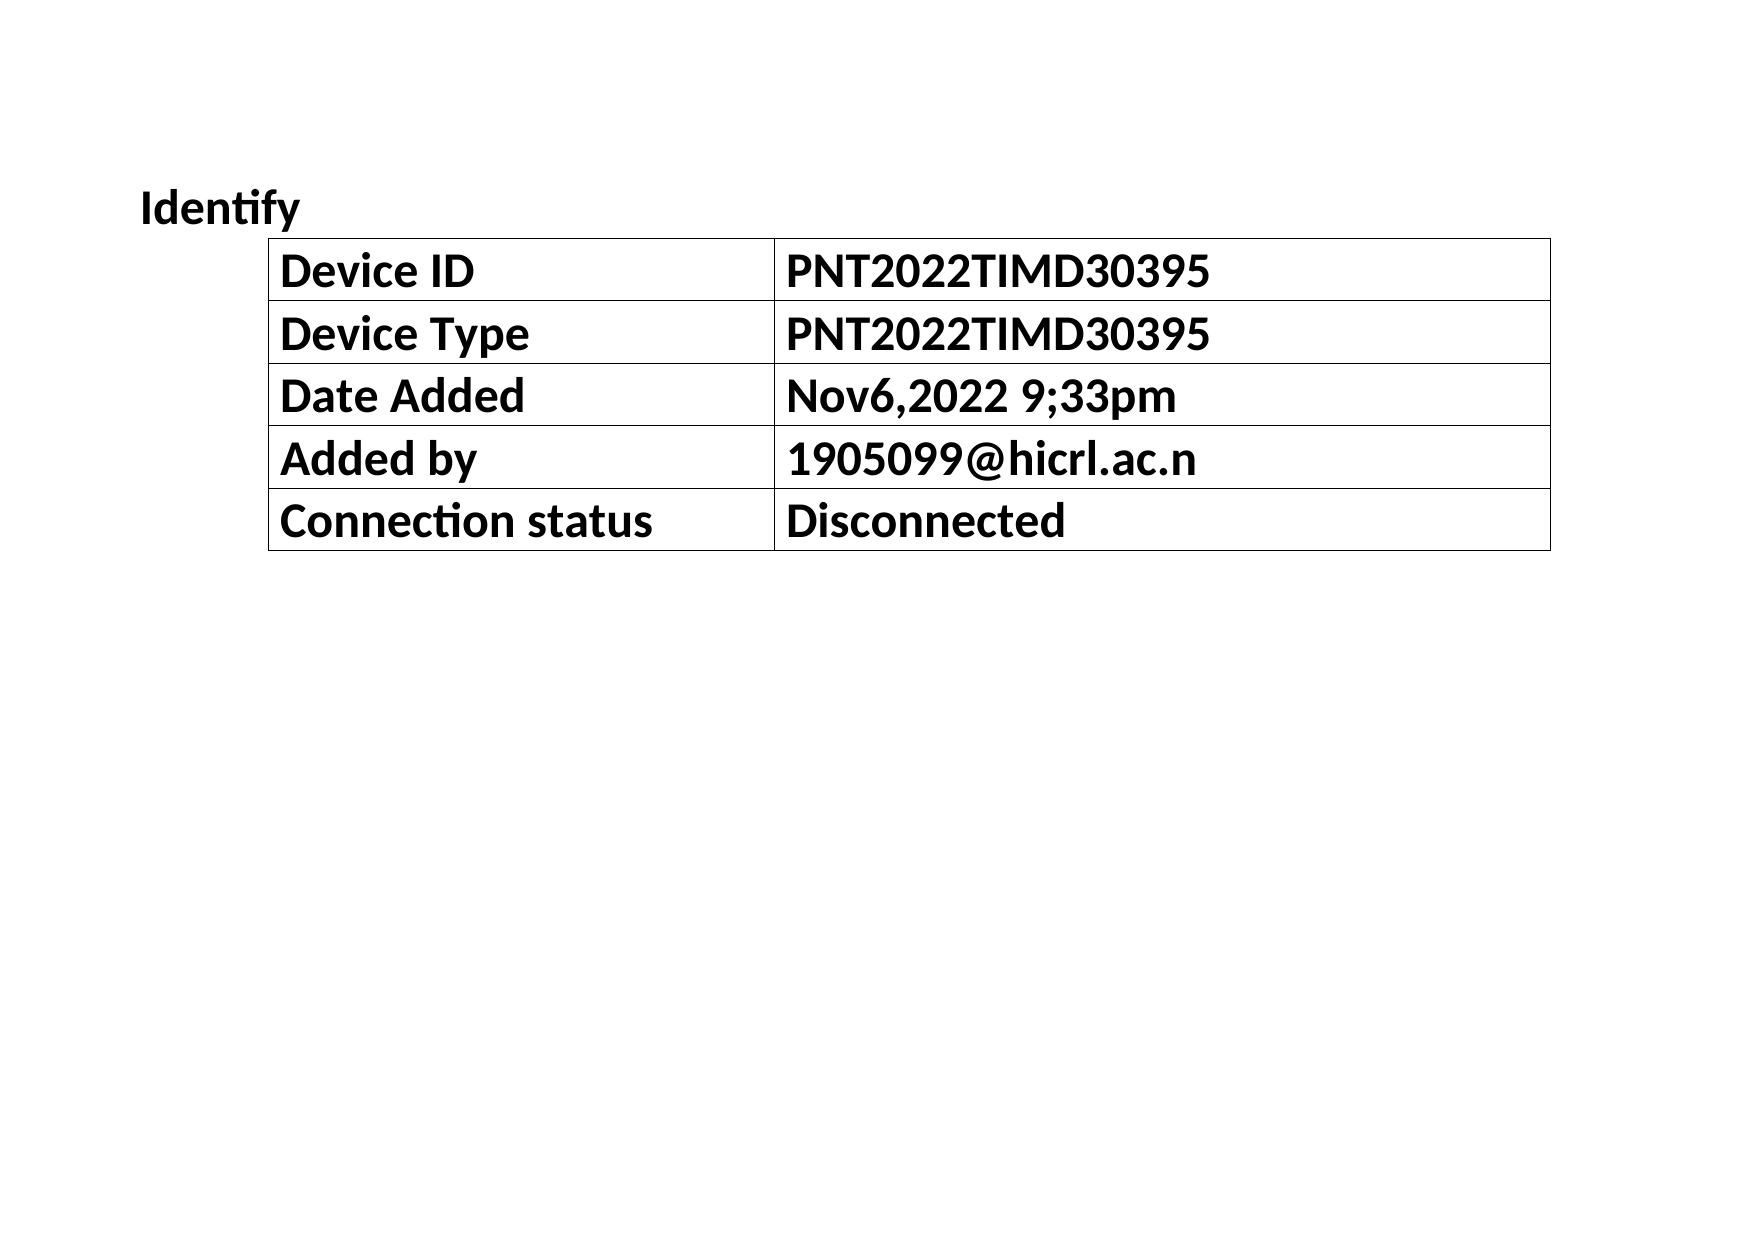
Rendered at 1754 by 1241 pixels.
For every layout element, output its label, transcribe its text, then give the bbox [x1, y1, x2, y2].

table_cell Nov6,2022 9;33pm [775, 364, 1550, 425]
table_cell 1905099@hicrl.ac.n [775, 426, 1550, 487]
table_cell Connection status [269, 489, 774, 550]
table_header Device ID [269, 239, 774, 300]
table_cell Date Added [269, 364, 774, 425]
table_cell Disconnected [775, 489, 1550, 550]
text Identify [139, 176, 1614, 237]
table_header PNT2022TIMD30395 [775, 239, 1550, 300]
table_cell Added by [269, 426, 774, 487]
table_cell Device Type [269, 301, 774, 363]
table_cell PNT2022TIMD30395 [775, 301, 1550, 363]
